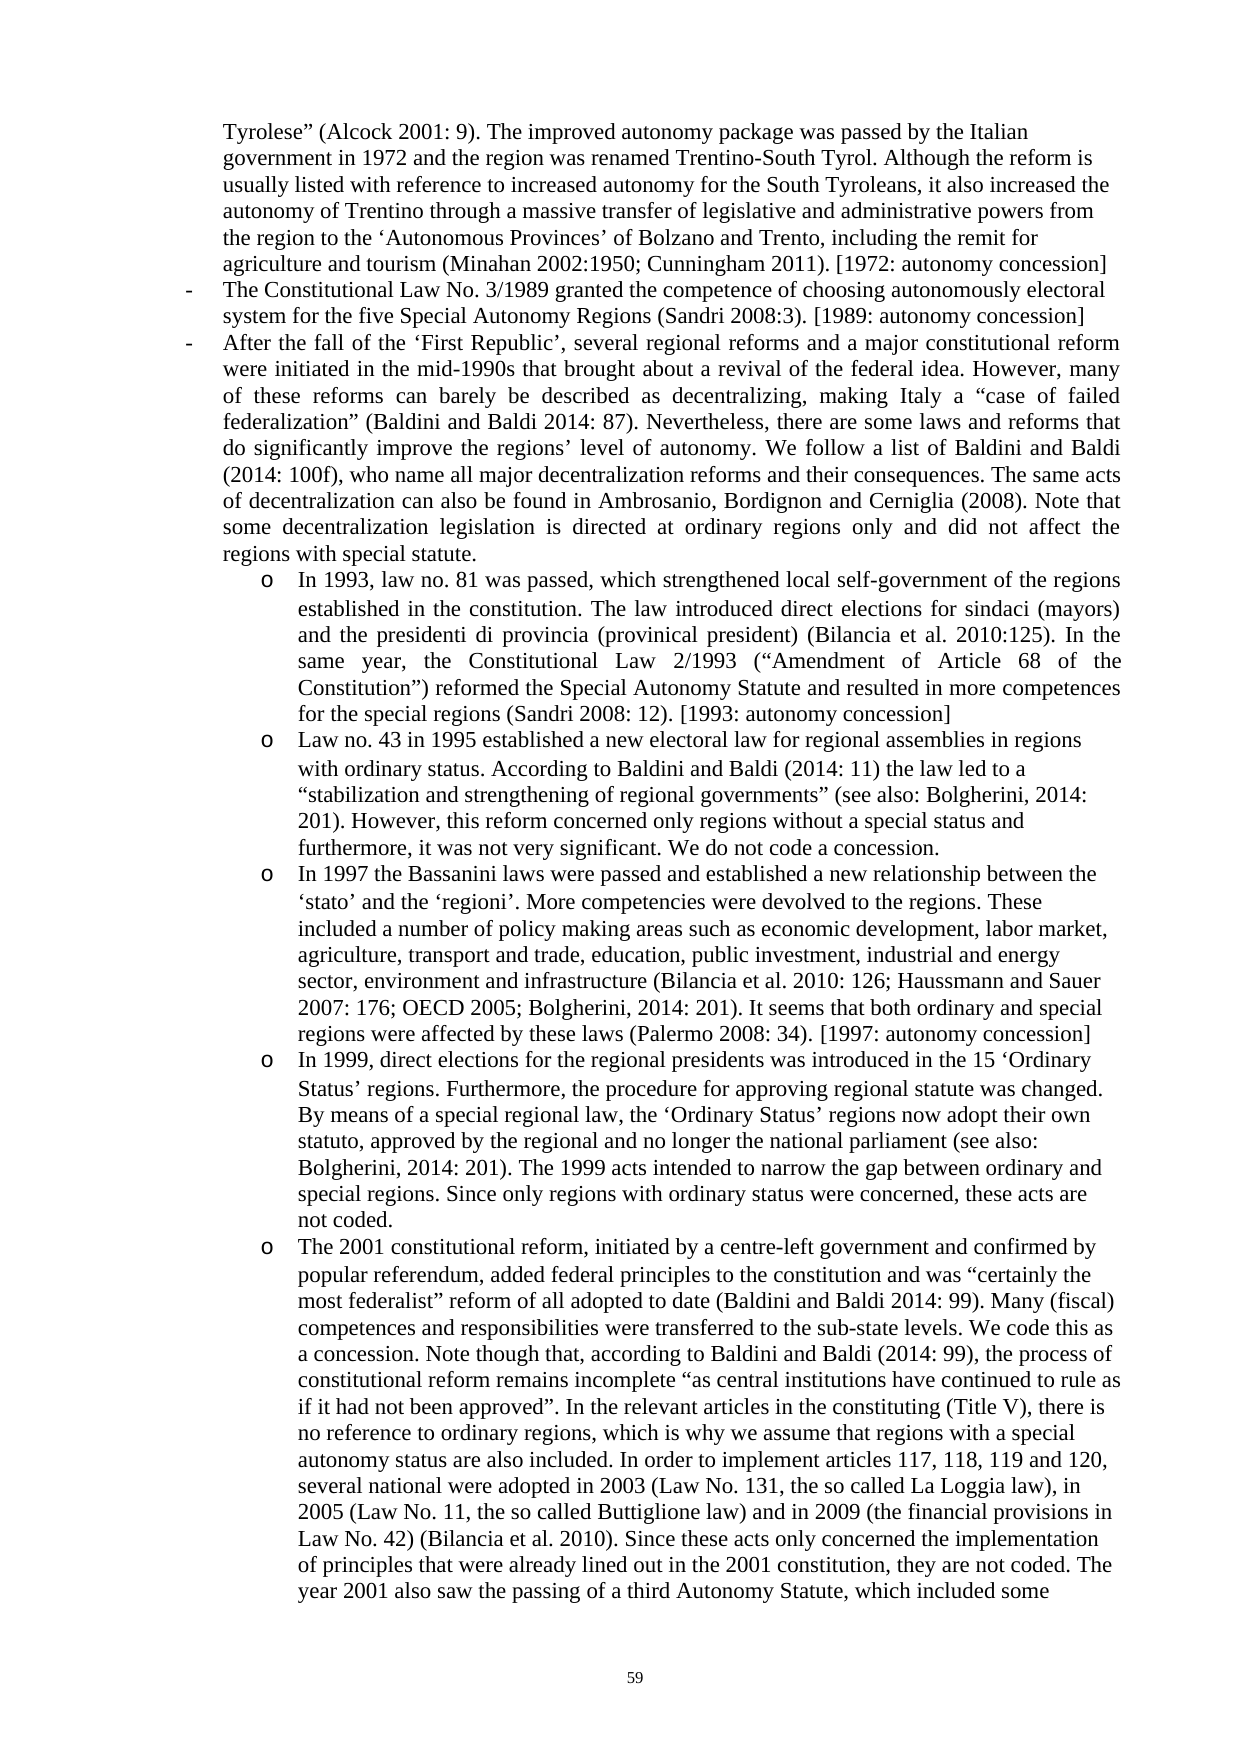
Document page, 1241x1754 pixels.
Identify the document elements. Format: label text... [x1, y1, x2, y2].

list In 1999, direct elections for the regional presidents was introduced in the 15 ‘Ordinary Status’ regions. Furthermore, the procedure for approving regional statute was changed. By means of a special regional law, the ‘Ordinary Status’ regions now adopt their own statuto, approved by the regional and no longer the national parliament (see also: Bolgherini, 2014: 201). The 1999 acts intended to narrow the gap between ordinary and special regions. Since only regions with ordinary status were concerned, these acts are not coded. [260, 1047, 1122, 1233]
list In 1997 the Bassanini laws were passed and established a new relationship between the ‘stato’ and the ‘regioni’. More competencies were devolved to the regions. These included a number of policy making areas such as economic development, labor market, agriculture, transport and trade, education, public investment, industrial and energy sector, environment and infrastructure (Bilancia et al. 2010: 126; Haussmann and Sauer 2007: 176; OECD 2005; Bolgherini, 2014: 201). It seems that both ordinary and special regions were affected by these laws (Palermo 2008: 34). [1997: autonomy concession] [260, 860, 1122, 1047]
list Law no. 43 in 1995 established a new electoral law for regional assemblies in regions with ordinary status. According to Baldini and Baldi (2014: 11) the law led to a “stabilization and strengthening of regional governments” (see also: Bolgherini, 2014: 201). However, this reform concerned only regions without a special status and furthermore, it was not very significant. We do not code a concession. [260, 726, 1122, 860]
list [185, 118, 1122, 276]
list After the fall of the ‘First Republic’, several regional reforms and a major constitutional reform were initiated in the mid-1990s that brought about a revival of the federal idea. However, many of these reforms can barely be described as decentralizing, making Italy a “case of failed federalization” (Baldini and Baldi 2014: 87). Nevertheless, there are some laws and reforms that do significantly improve the regions’ level of autonomy. We follow a list of Baldini and Baldi (2014: 100f), who name all major decentralization reforms and their consequences. The same acts of decentralization can also be found in Ambrosanio, Bordignon and Cerniglia (2008). Note that some decentralization legislation is directed at ordinary regions only and did not affect the regions with special statute. [185, 329, 1122, 566]
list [260, 1233, 1122, 1604]
list In 1993, law no. 81 was passed, which strengthened local self-government of the regions established in the constitution. The law introduced direct elections for sindaci (mayors) and the presidenti di provincia (provinical president) (Bilancia et al. 2010:125). In the same year, the Constitutional Law 2/1993 (“Amendment of Article 68 of the Constitution”) reformed the Special Autonomy Statute and resulted in more competences for the special regions (Sandri 2008: 12). [1993: autonomy concession] [260, 566, 1122, 726]
list The Constitutional Law No. 3/1989 granted the competence of choosing autonomously electoral system for the five Special Autonomy Regions (Sandri 2008:3). [1989: autonomy concession] [185, 276, 1122, 329]
